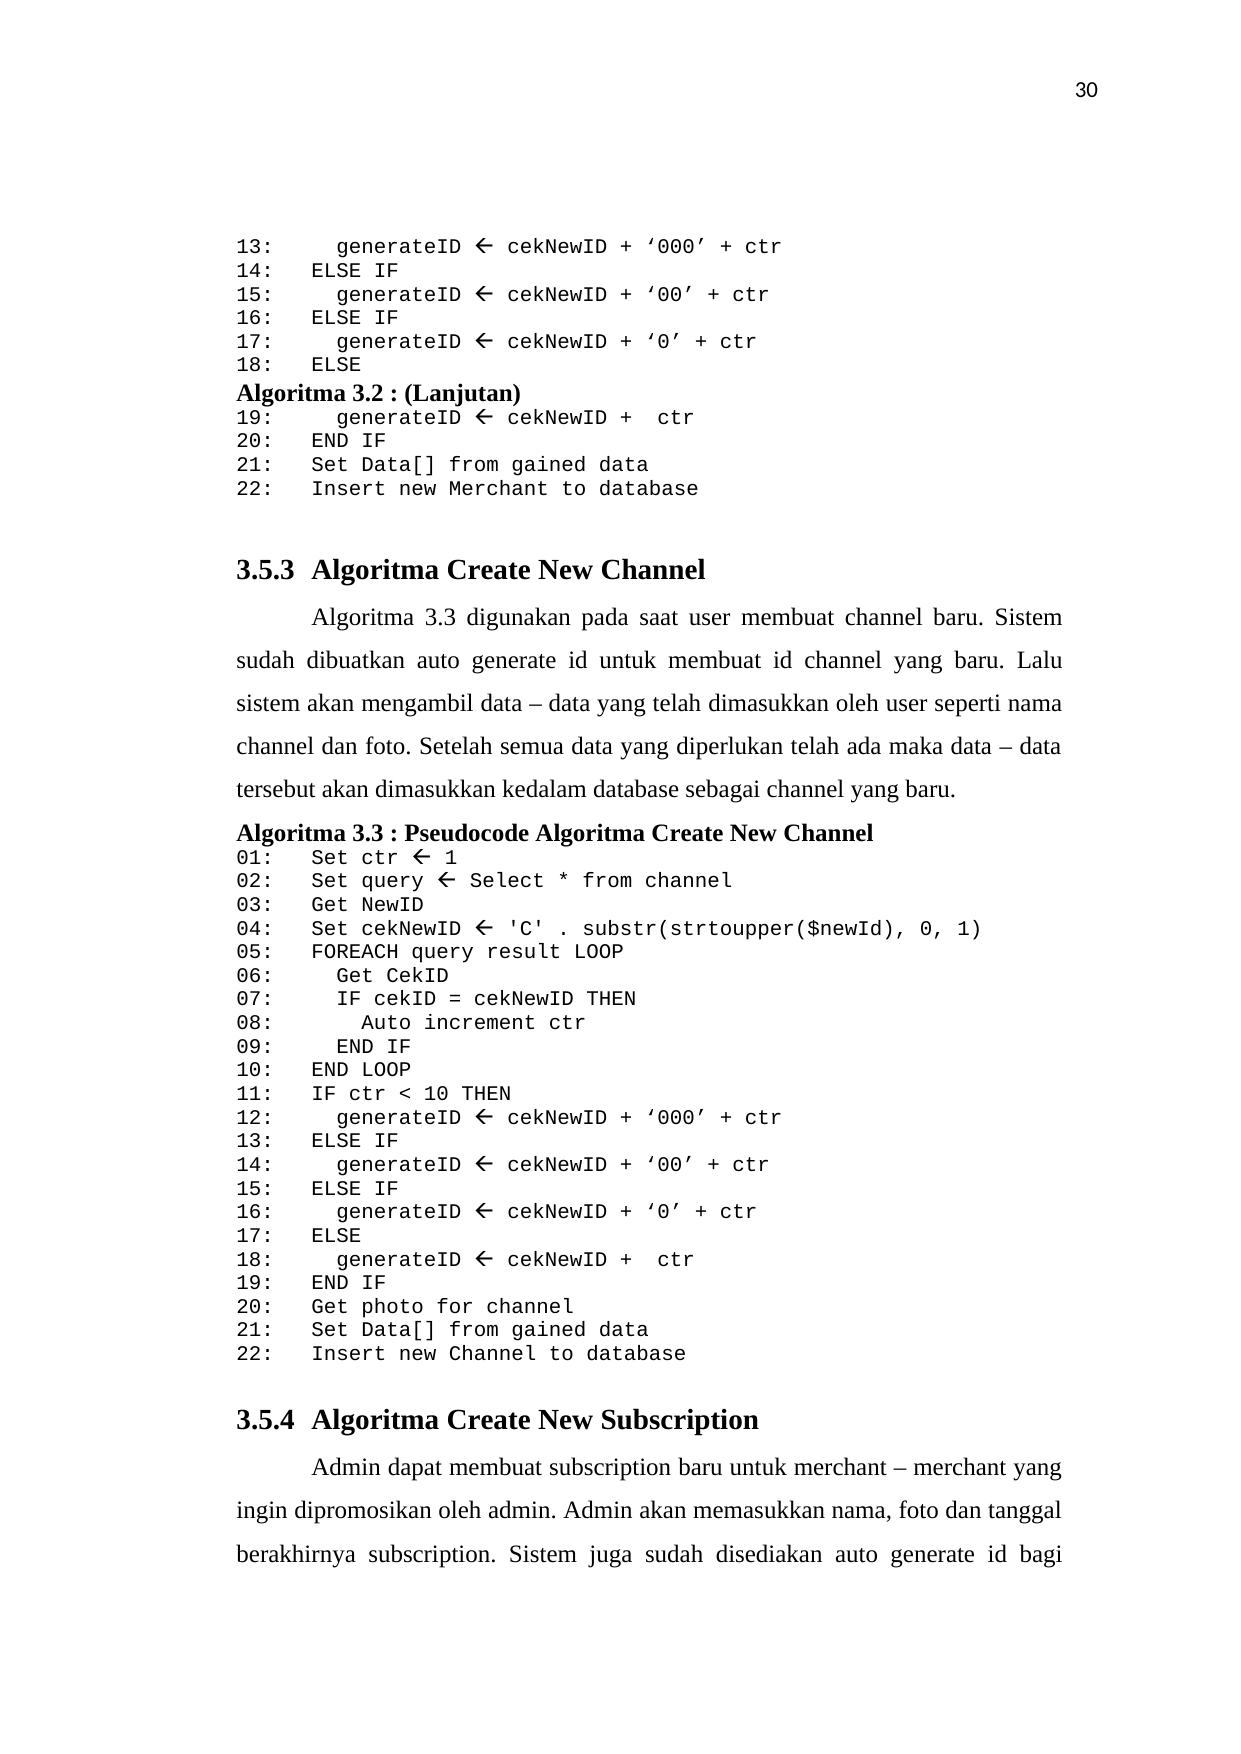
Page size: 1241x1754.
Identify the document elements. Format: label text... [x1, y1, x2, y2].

list ELSE IF [236, 307, 1063, 331]
list ELSE [236, 1225, 1063, 1248]
list Get NewID [236, 894, 1063, 917]
text Algoritma 3.2 : (Lanjutan) [236, 378, 1063, 407]
list END IF [236, 1036, 1063, 1059]
list generateID cekNewID + ctr [236, 407, 1063, 431]
list FOREACH query result LOOP [236, 941, 1063, 965]
text Algoritma 3.3 digunakan pada saat user membuat channel baru. Sistem sudah dibuatkan auto generate id untuk membuat id channel yang baru. Lalu sistem akan mengambil data – data yang telah dimasukkan oleh user seperti nama channel dan foto. Setelah semua data yang diperlukan telah ada maka data – data tersebut akan dimasukkan kedalam database sebagai channel yang baru. [236, 602, 1063, 803]
list Insert new Merchant to database [236, 478, 1063, 501]
list Insert new Channel to database [236, 1343, 1063, 1367]
list IF ctr < 10 THEN [236, 1083, 1063, 1107]
list Auto increment ctr [236, 1012, 1063, 1036]
list generateID cekNewID + ‘00’ + ctr [236, 1154, 1063, 1177]
text 3.5.4 Algoritma Create New Subscription [236, 1402, 1063, 1436]
list Set cekNewID 'C' . substr(strtoupper($newId), 0, 1) [236, 917, 1063, 941]
list END LOOP [236, 1059, 1063, 1083]
list Get CekID [236, 965, 1063, 988]
list generateID cekNewID + ‘000’ + ctr [236, 1107, 1063, 1130]
list END IF [236, 1272, 1063, 1296]
list ELSE IF [236, 260, 1063, 283]
list END IF [236, 431, 1063, 454]
list Set Data[] from gained data [236, 454, 1063, 478]
list Set Data[] from gained data [236, 1319, 1063, 1343]
text Algoritma 3.3 : Pseudocode Algoritma Create New Channel [236, 818, 1063, 846]
list Set query Select * from channel [236, 870, 1063, 894]
list generateID cekNewID + ‘0’ + ctr [236, 1201, 1063, 1225]
list generateID cekNewID + ctr [236, 1248, 1063, 1272]
list ELSE IF [236, 1177, 1063, 1201]
list Set ctr 1 [236, 846, 1063, 870]
list IF cekID = cekNewID THEN [236, 988, 1063, 1012]
list generateID cekNewID + ‘00’ + ctr [236, 283, 1063, 307]
text 3.5.3 Algoritma Create New Channel [236, 552, 1063, 585]
list Get photo for channel [236, 1296, 1063, 1319]
list ELSE [236, 354, 1063, 378]
list ELSE IF [236, 1130, 1063, 1154]
list generateID cekNewID + ‘0’ + ctr [236, 331, 1063, 354]
list generateID cekNewID + ‘000’ + ctr [236, 236, 1063, 260]
